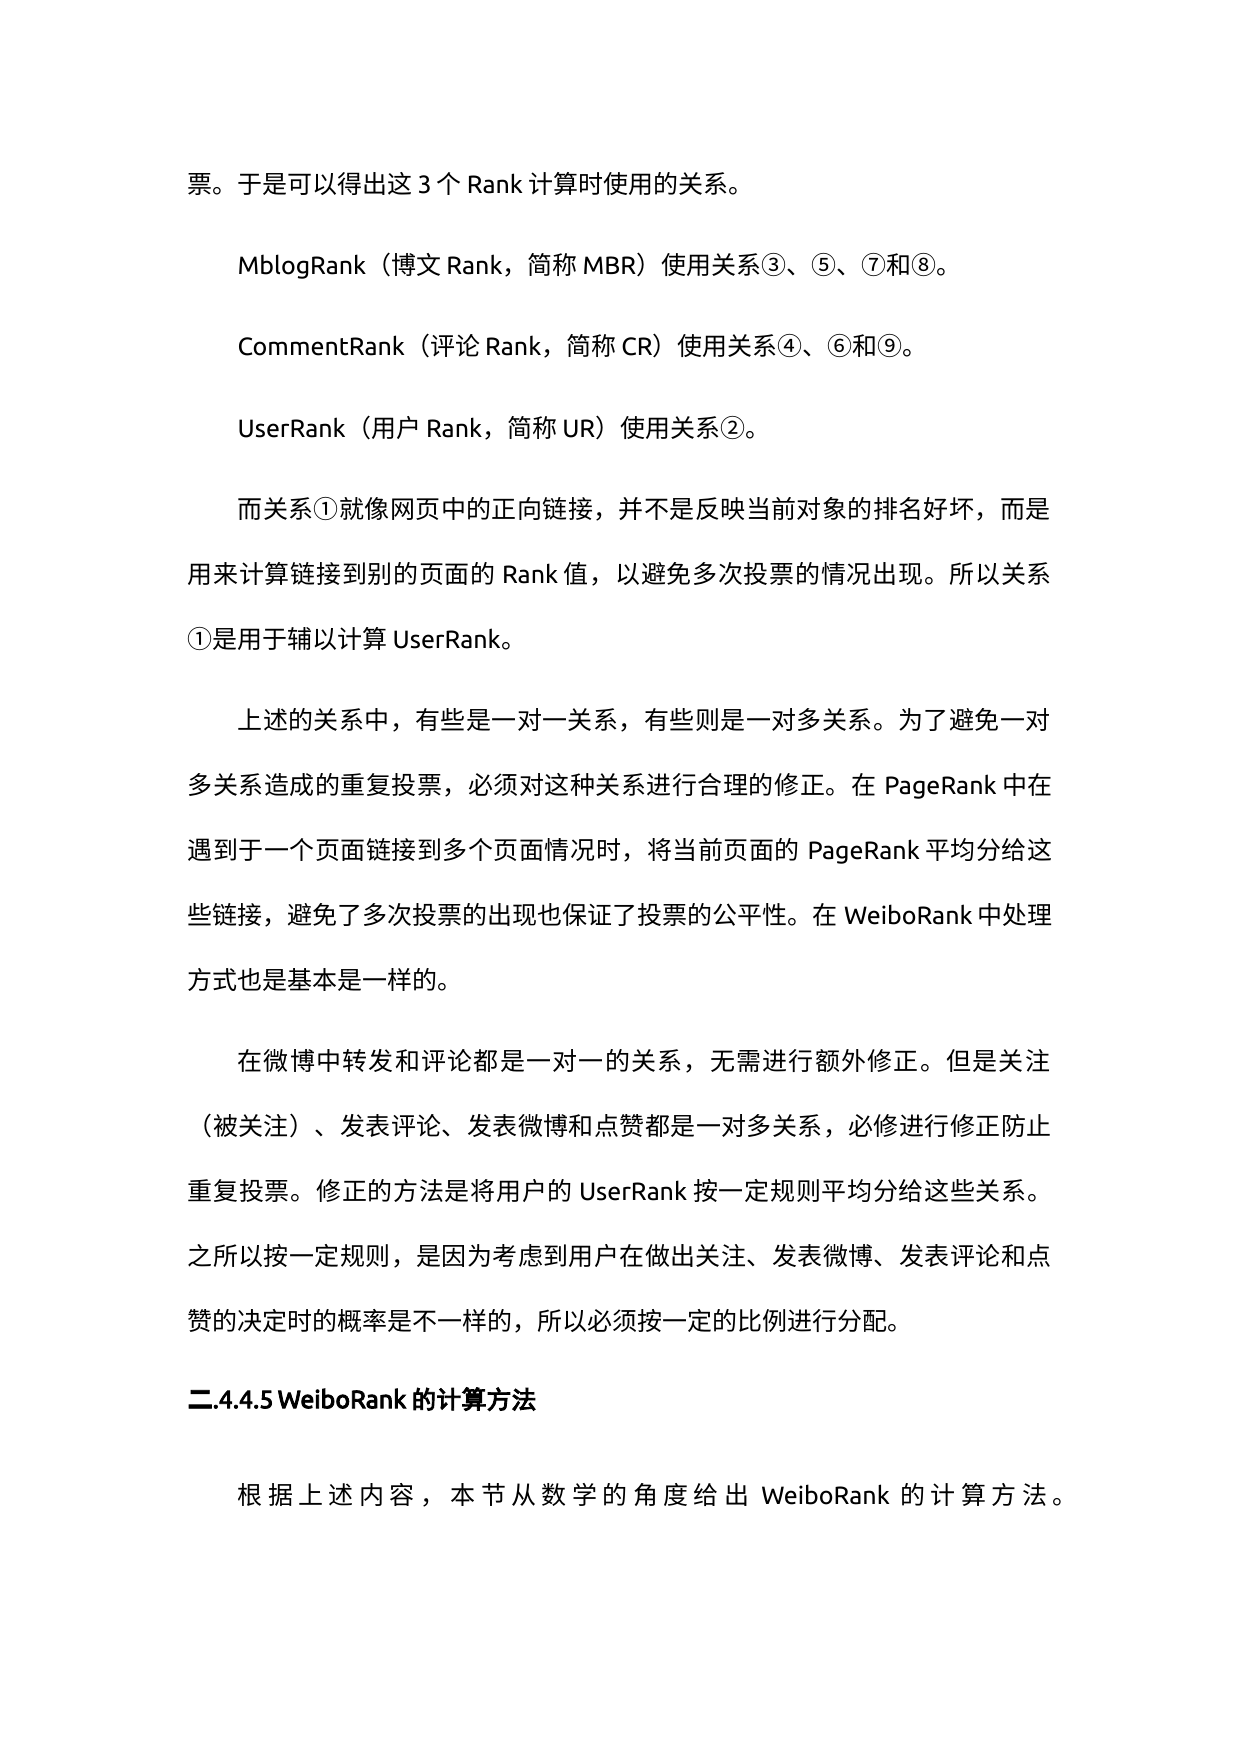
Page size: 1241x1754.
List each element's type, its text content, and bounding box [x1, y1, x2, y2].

text CommentRank（评论Rank，简称CR）使用关系④、⑥和⑨。 [187, 312, 1053, 377]
text 上述的关系中，有些是一对一关系，有些则是一对多关系。为了避免一对多关系造成的重复投票，必须对这种关系进行合理的修正。在PageRank中在遇到于一个页面链接到多个页面情况时，将当前页面的PageRank平均分给这些链接，避免了多次投票的出现也保证了投票的公平性。在WeiboRank中处理方式也是基本是一样的。 [187, 686, 1053, 1011]
text UserRank（用户Rank，简称UR）使用关系②。 [187, 394, 1053, 459]
subtitle WeiboRank的计算方法 [187, 1382, 1053, 1414]
text MblogRank（博文Rank，简称MBR）使用关系③、⑤、⑦和⑧。 [187, 231, 1053, 296]
text 在微博中转发和评论都是一对一的关系，无需进行额外修正。但是关注（被关注）、发表评论、发表微博和点赞都是一对多关系，必修进行修正防止重复投票。修正的方法是将用户的UserRank按一定规则平均分给这些关系。之所以按一定规则，是因为考虑到用户在做出关注、发表微博、发表评论和点赞的决定时的概率是不一样的，所以必须按一定的比例进行分配。 [187, 1027, 1053, 1352]
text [187, 1461, 1053, 1526]
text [187, 150, 1053, 215]
text 而关系①就像网页中的正向链接，并不是反映当前对象的排名好坏，而是用来计算链接到别的页面的Rank值，以避免多次投票的情况出现。所以关系①是用于辅以计算UserRank。 [187, 475, 1053, 670]
